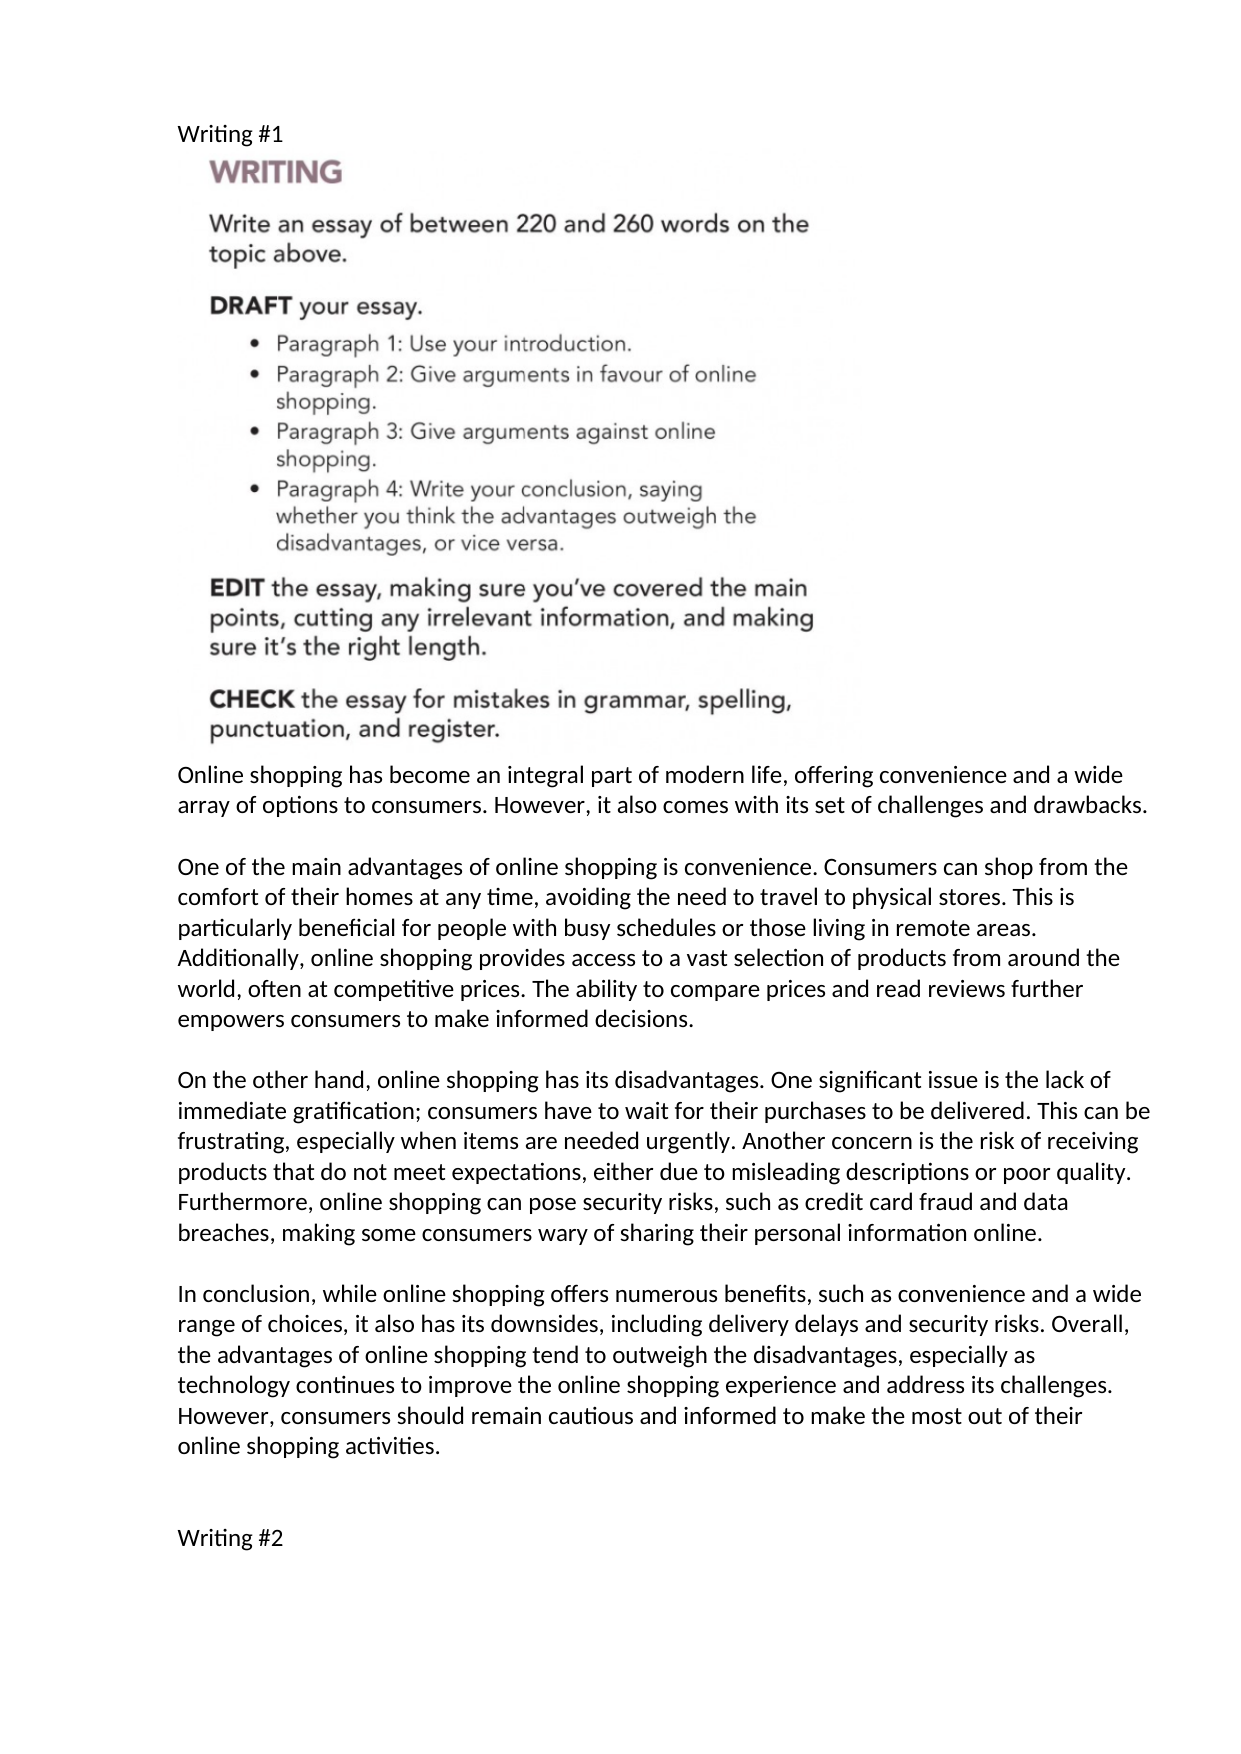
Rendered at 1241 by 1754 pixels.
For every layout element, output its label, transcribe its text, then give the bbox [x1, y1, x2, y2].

text Writing #2 [177, 1522, 1152, 1553]
text One of the main advantages of online shopping is convenience. Consumers can shop from the comfort of their homes at any time, avoiding the need to travel to physical stores. This is particularly beneficial for people with busy schedules or those living in remote areas. Additionally, online shopping provides access to a vast selection of products from around the world, often at competitive prices. The ability to compare prices and read reviews further empowers consumers to make informed decisions. [177, 851, 1152, 1034]
picture [177, 148, 863, 759]
text In conclusion, while online shopping offers numerous benefits, such as convenience and a wide range of choices, it also has its downsides, including delivery delays and security risks. Overall, the advantages of online shopping tend to outweigh the disadvantages, especially as technology continues to improve the online shopping experience and address its challenges. However, consumers should remain cautious and informed to make the most out of their online shopping activities. [177, 1278, 1152, 1461]
text Writing #1 [177, 118, 1152, 149]
text On the other hand, online shopping has its disadvantages. One significant issue is the lack of immediate gratification; consumers have to wait for their purchases to be delivered. This can be frustrating, especially when items are needed urgently. Another concern is the risk of receiving products that do not meet expectations, either due to misleading descriptions or poor quality. Furthermore, online shopping can pose security risks, such as credit card fraud and data breaches, making some consumers wary of sharing their personal information online. [177, 1064, 1152, 1247]
